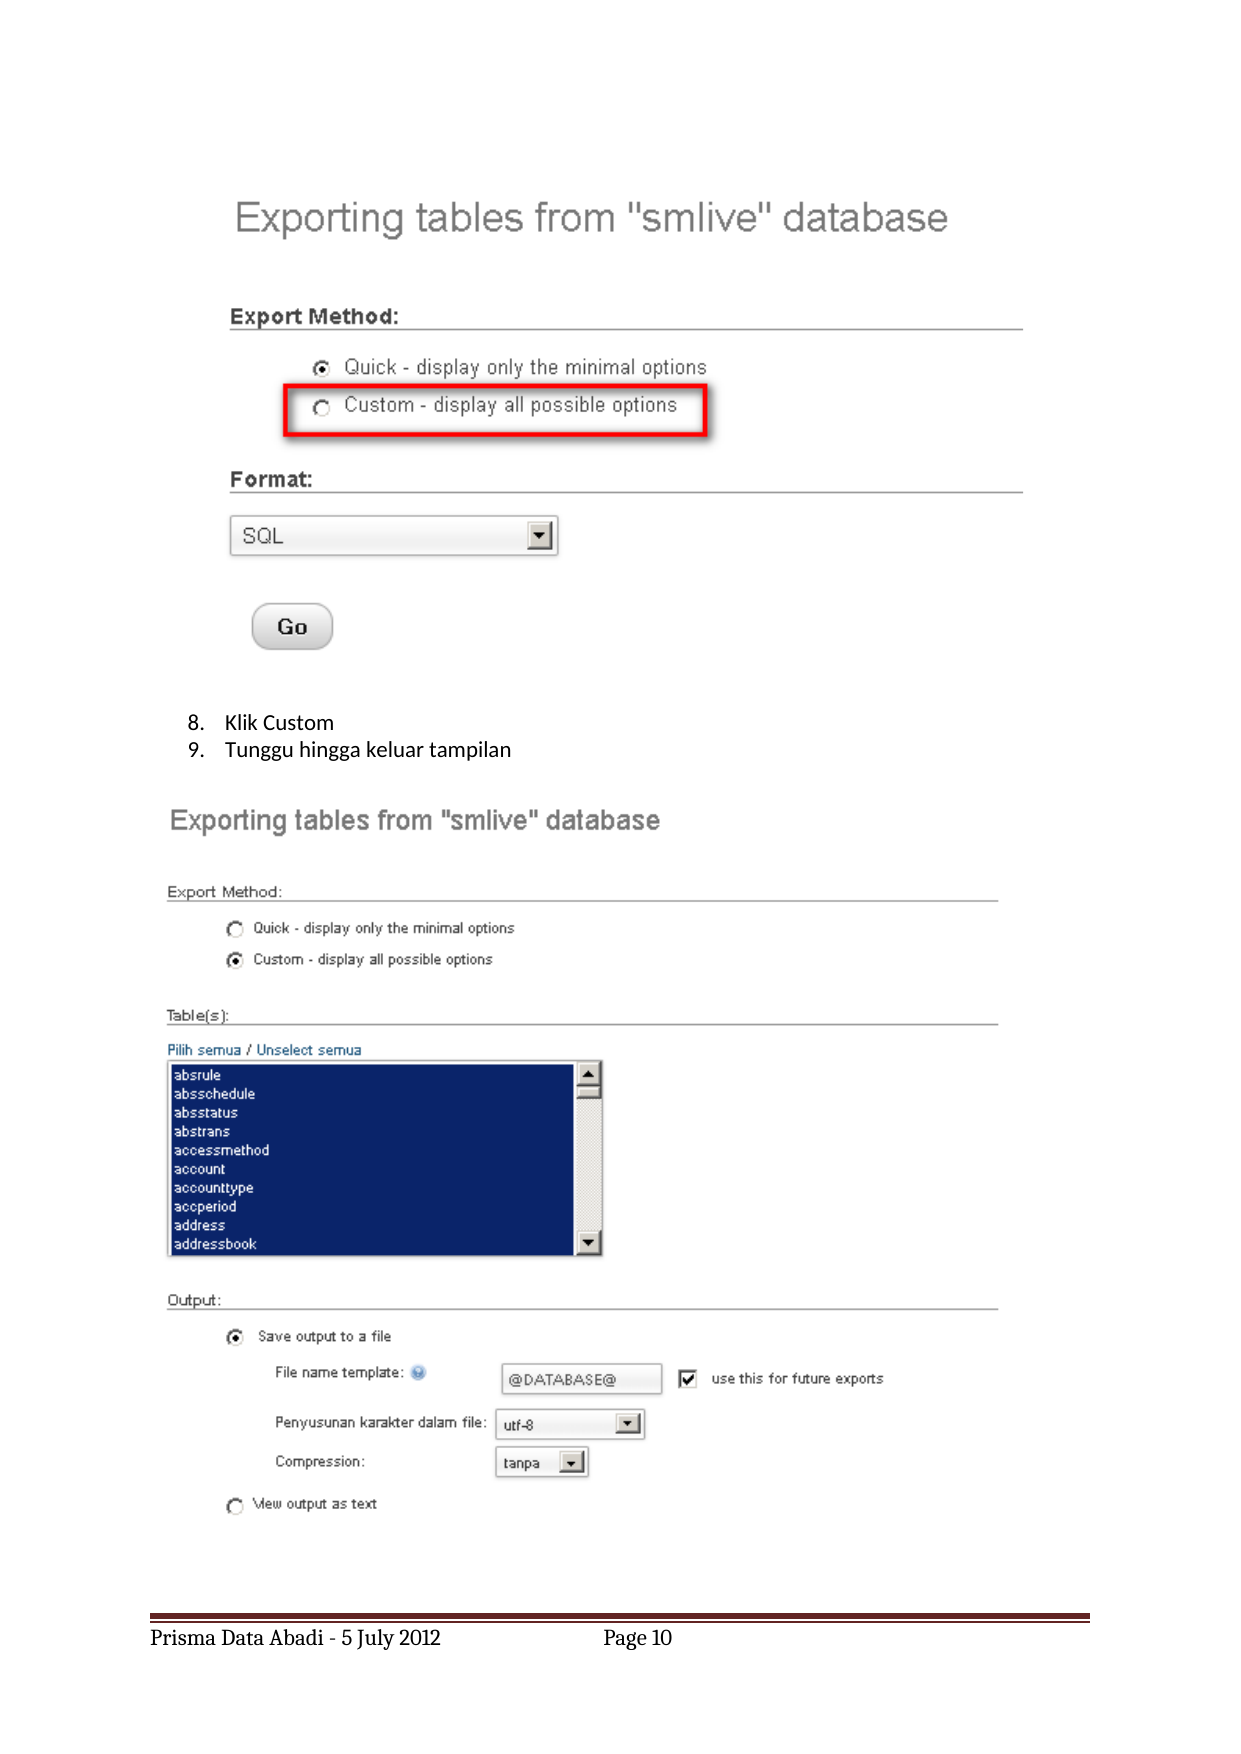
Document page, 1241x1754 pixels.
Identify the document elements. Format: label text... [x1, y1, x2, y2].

picture [150, 791, 999, 1534]
list Tunggu hingga keluar tampilan [187, 736, 1090, 764]
picture [217, 178, 1024, 680]
list Klik Custom [187, 708, 1090, 736]
